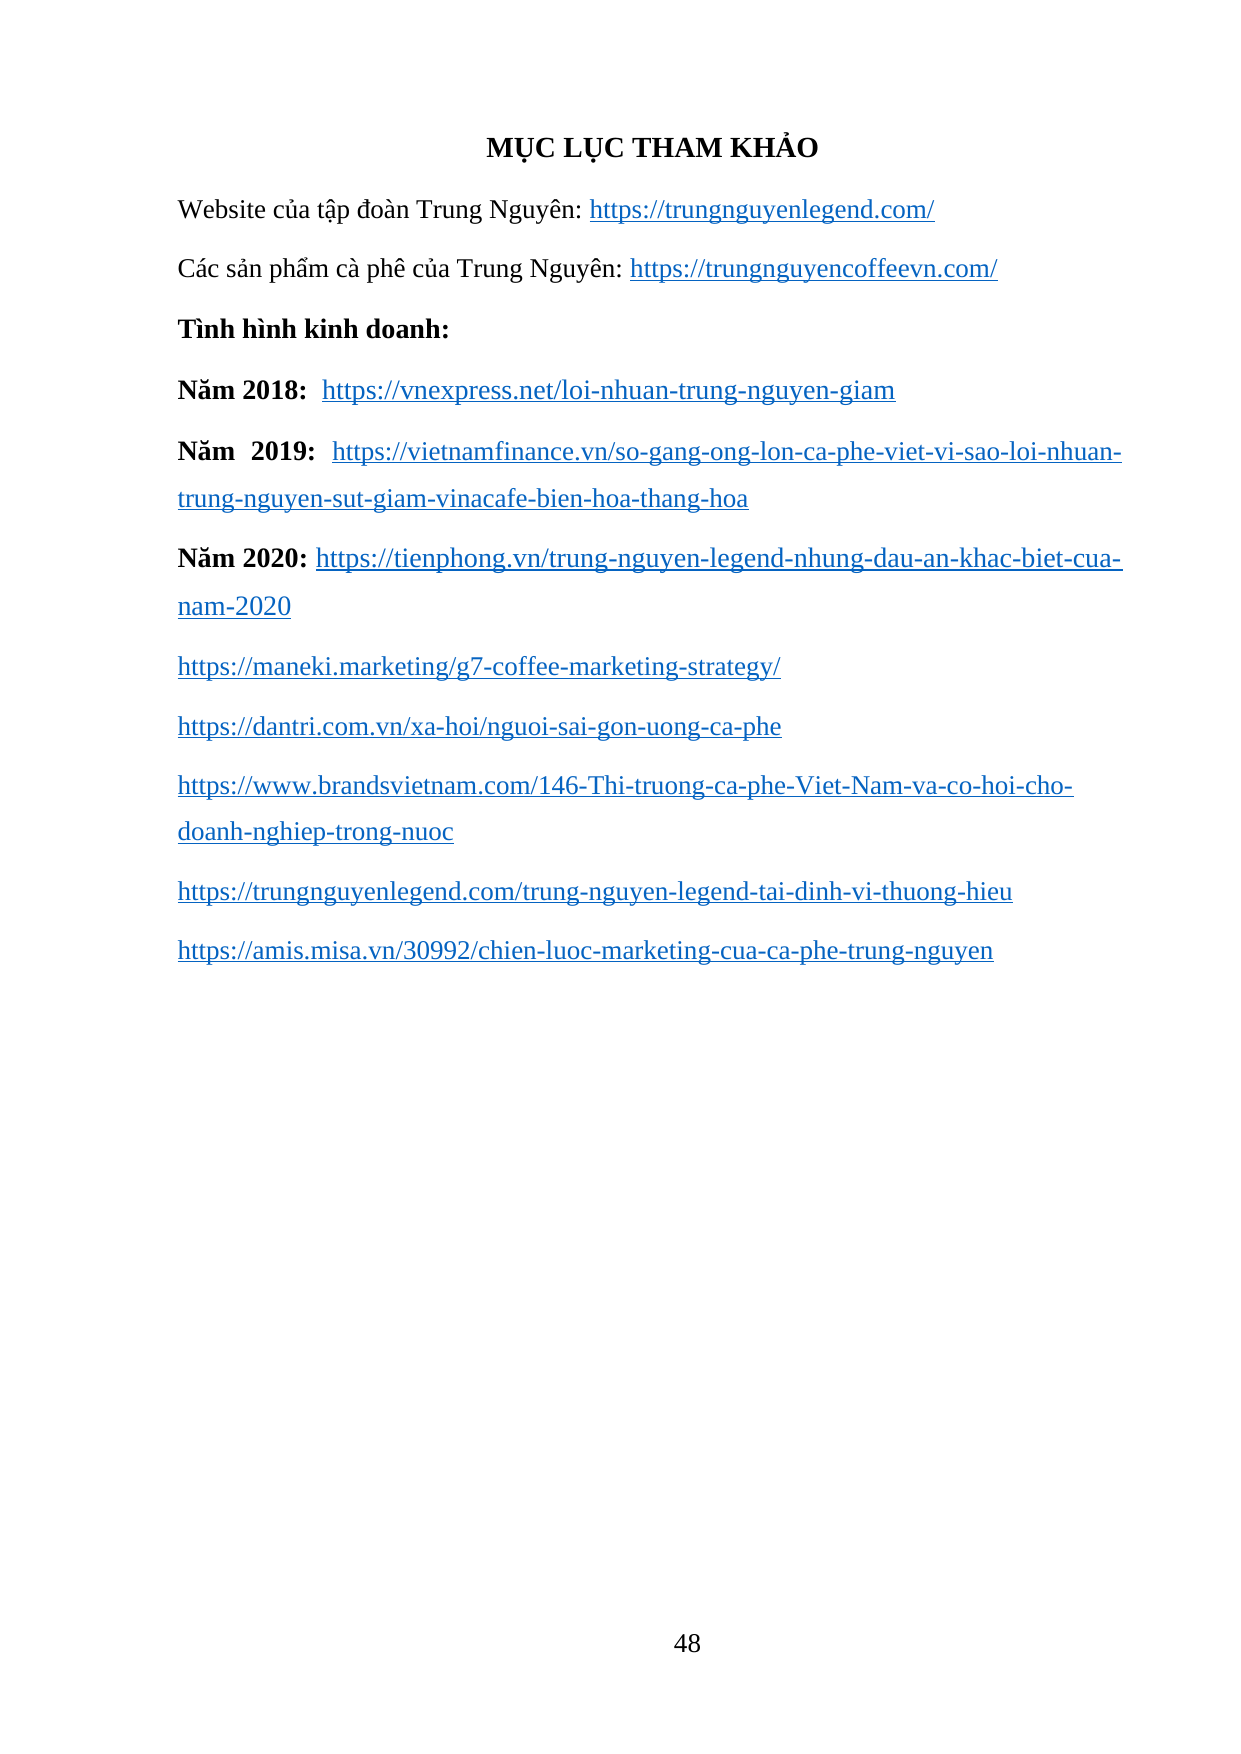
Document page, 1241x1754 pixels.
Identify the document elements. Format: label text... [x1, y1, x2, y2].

text https://amis.misa.vn/30992/chien-luoc-marketing-cua-ca-phe-trung-nguyen [177, 934, 1122, 965]
text https://maneki.marketing/g7-coffee-marketing-strategy/ [177, 651, 1122, 682]
text Năm 2018: https://vnexpress.net/loi-nhuan-trung-nguyen-giam [177, 373, 1122, 405]
text https://www.brandsvietnam.com/146-Thi-truong-ca-phe-Viet-Nam-va-co-hoi-cho-doanh-nghiep-trong-nuoc [177, 769, 1122, 847]
text Năm 2020: https://tienphong.vn/trung-nguyen-legend-nhung-dau-an-khac-biet-cua-nam-2020 [177, 541, 1122, 622]
text https://trungnguyenlegend.com/trung-nguyen-legend-tai-dinh-vi-thuong-hieu [177, 875, 1122, 906]
text Tình hình kinh doanh: [177, 312, 1122, 344]
text Các sản phẩm cà phê của Trung Nguyên: https://trungnguyencoffeevn.com/ [177, 253, 1122, 284]
text https://dantri.com.vn/xa-hoi/nguoi-sai-gon-uong-ca-phe [177, 710, 1122, 741]
text Năm 2019: https://vietnamfinance.vn/so-gang-ong-lon-ca-phe-viet-vi-sao-loi-nhuan-trung-nguyen-sut-giam-vinacafe-bien-hoa-thang-hoa [177, 434, 1122, 513]
text MỤC LỤC THAM KHẢO [177, 131, 1128, 164]
text Website của tập đoàn Trung Nguyên: https://trungnguyenlegend.com/ [177, 193, 1122, 224]
